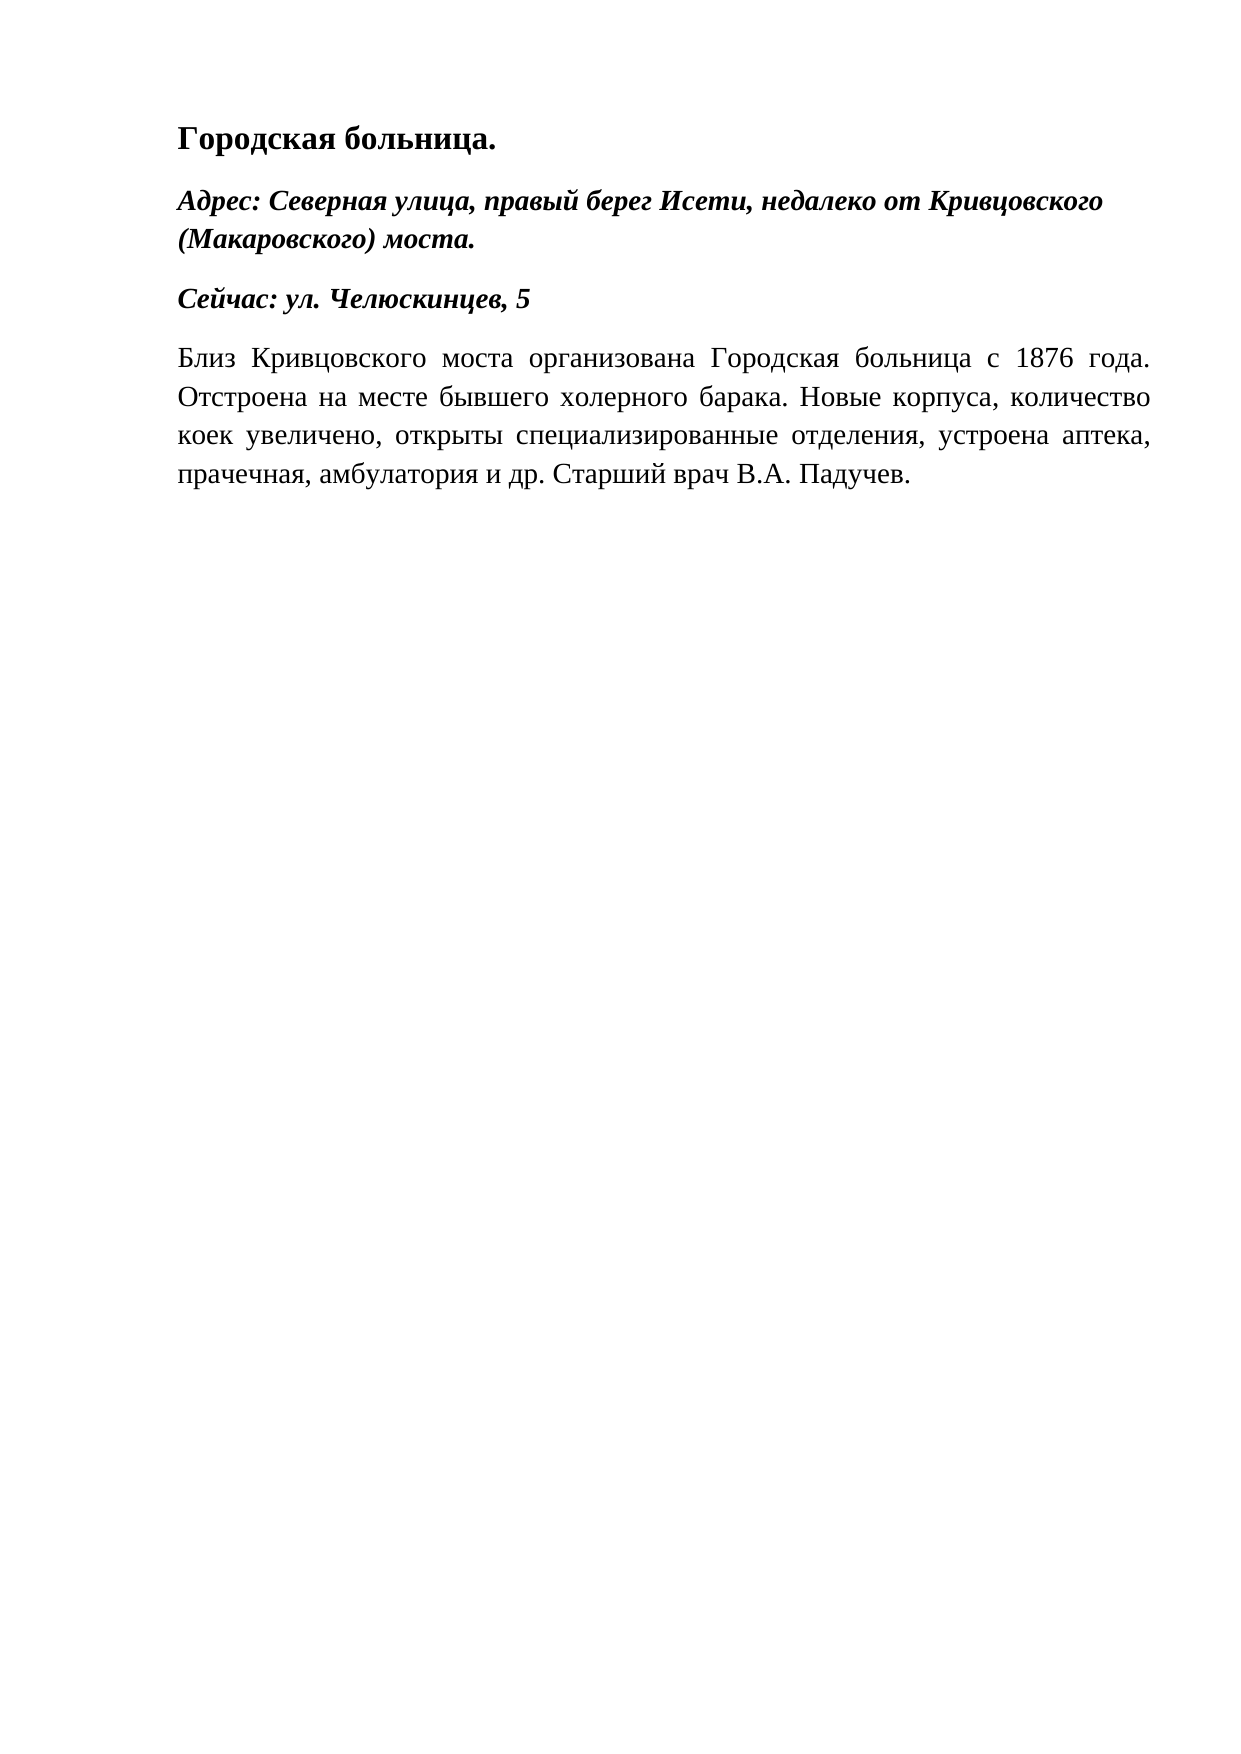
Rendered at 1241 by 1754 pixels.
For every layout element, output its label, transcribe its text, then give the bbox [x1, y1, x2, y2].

text Адрес: Северная улица, правый берег Исети, недалеко от Кривцовского (Макаровского) моста. [177, 183, 1152, 255]
text Близ Кривцовского моста организована Городская больница с 1876 года. Отстроена на месте бывшего холерного барака. Новые корпуса, количество коек увеличено, открыты специализированные отделения, устроена аптека, прачечная, амбулатория и др. Старший врач В.А. Падучев. [177, 340, 1152, 489]
text Сейчас: ул. Челюскинцев, 5 [177, 281, 1152, 314]
text Городская больница. [177, 118, 1152, 156]
